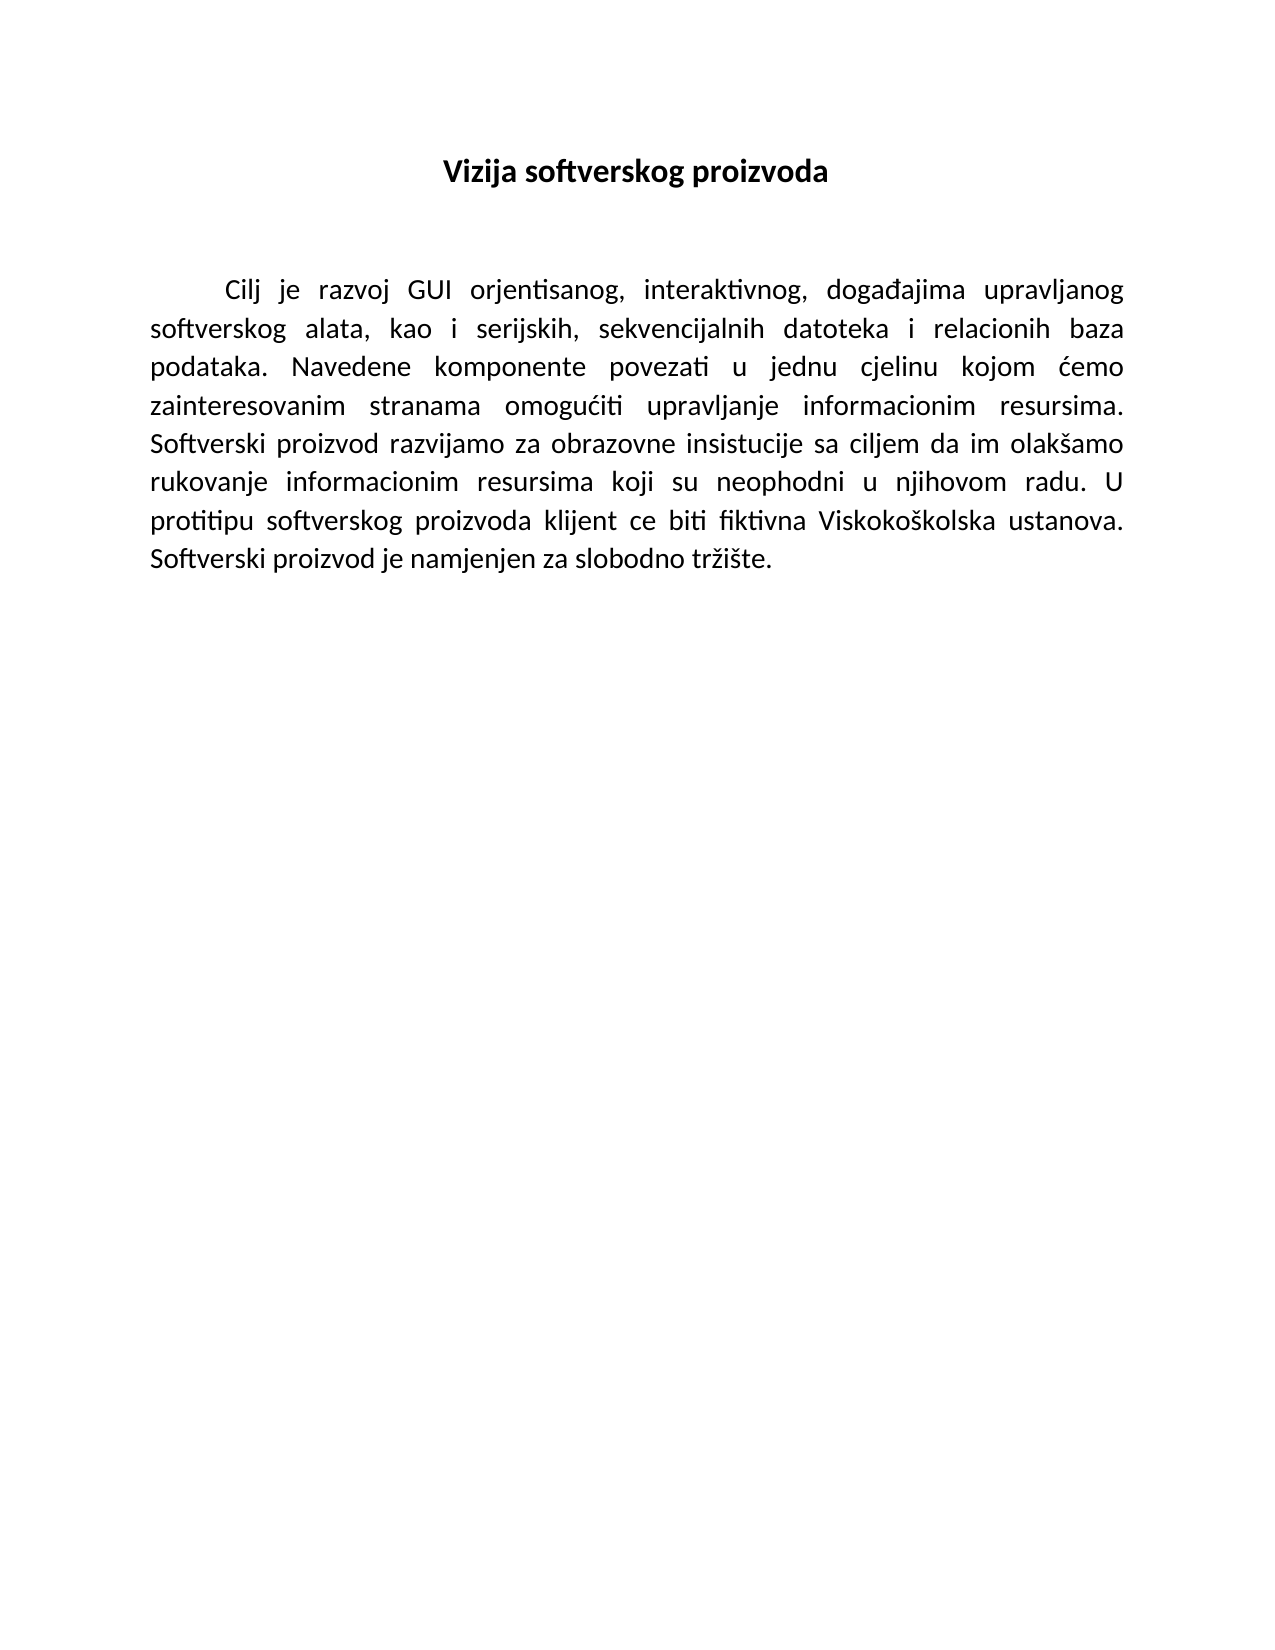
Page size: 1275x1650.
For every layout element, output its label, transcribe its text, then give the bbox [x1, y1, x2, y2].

text Cilj je razvoj GUI orjentisanog, interaktivnog, događajima upravljanog softverskog alata, kao i serijskih, sekvencijalnih datoteka i relacionih baza podataka. Navedene komponente povezati u jednu cjelinu kojom ćemo zainteresovanim stranama omogućiti upravljanje informacionim resursima. Softverski proizvod razvijamo za obrazovne insistucije sa ciljem da im olakšamo rukovanje informacionim resursima koji su neophodni u njihovom radu. U protitipu softverskog proizvoda klijent ce biti fiktivna Viskokoškolska ustanova. Softverski proizvod je namjenjen za slobodno tržište. [150, 271, 1125, 576]
text Vizija softverskog proizvoda [150, 150, 1125, 191]
